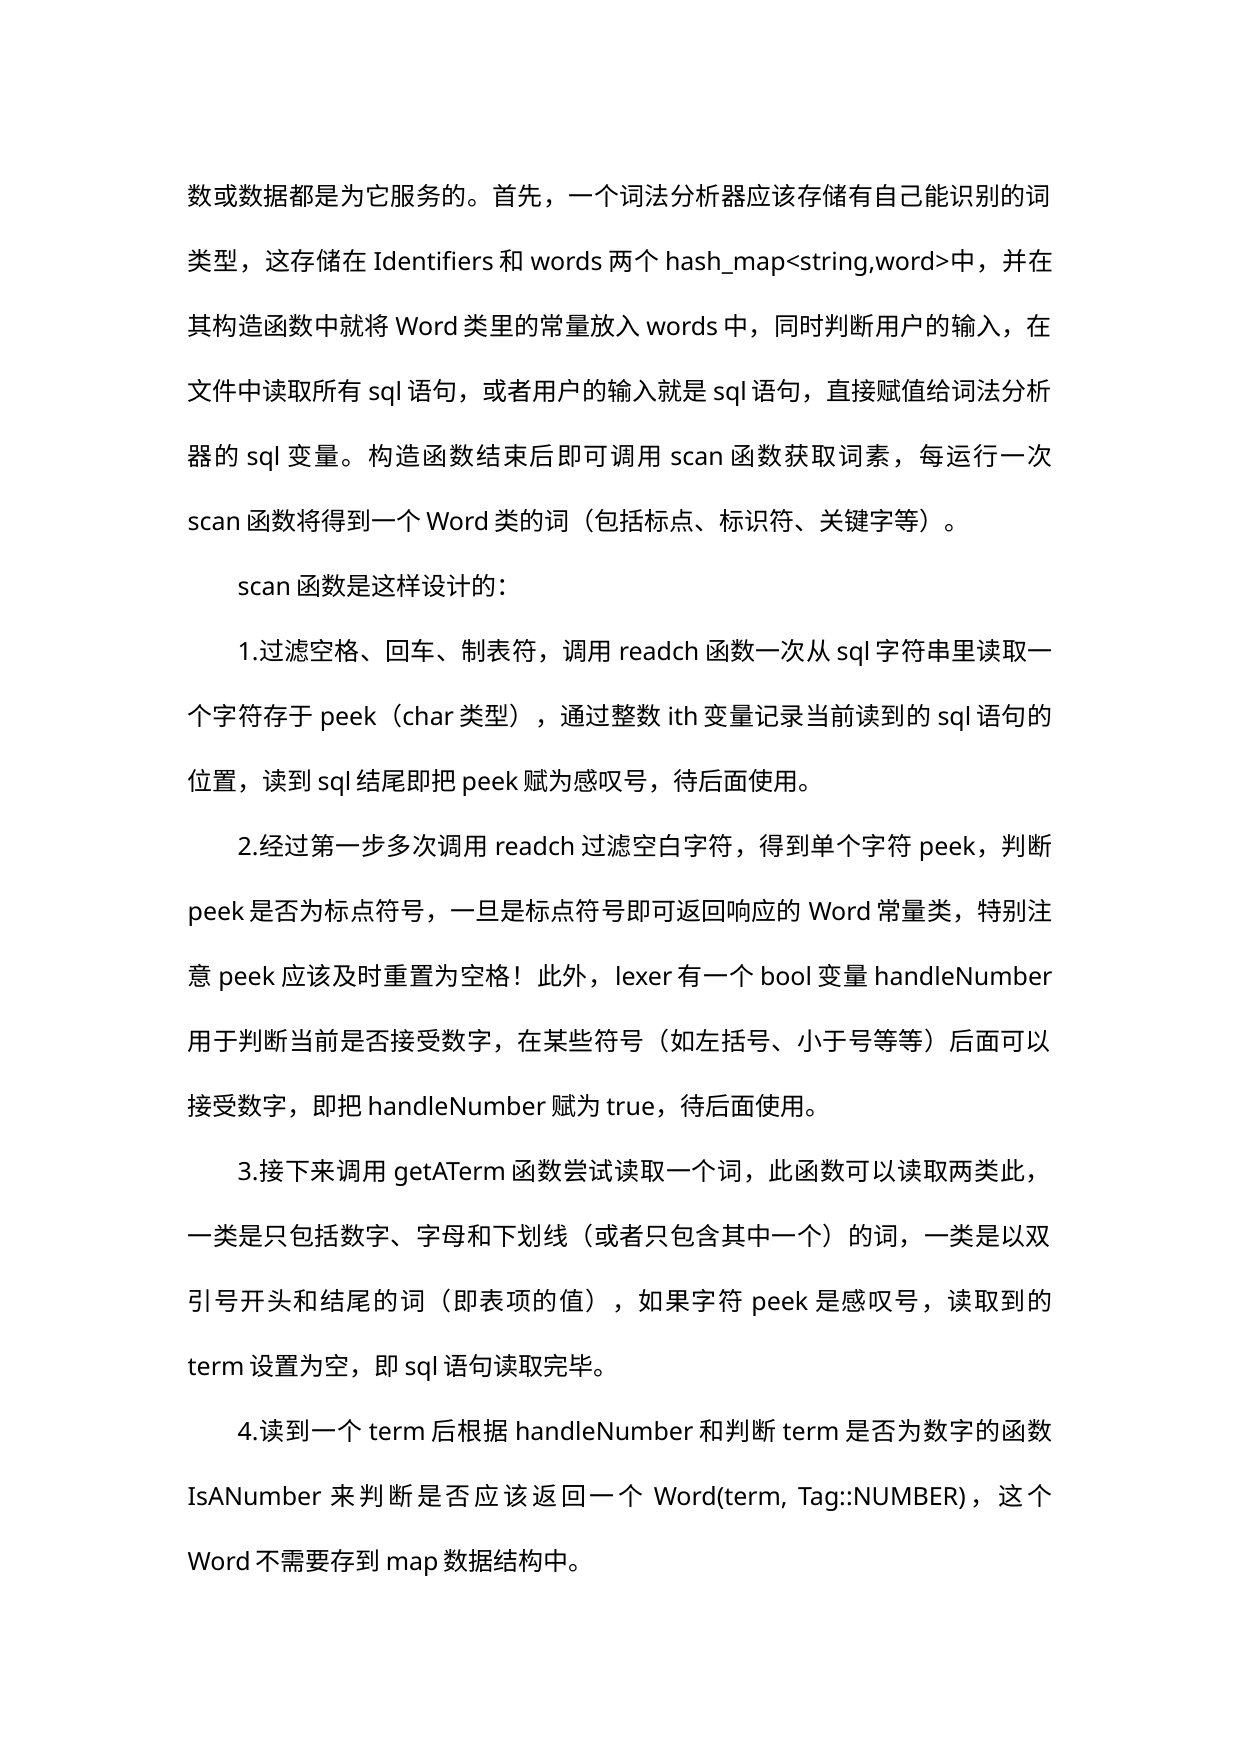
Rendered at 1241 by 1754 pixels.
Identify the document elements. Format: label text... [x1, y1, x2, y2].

text 1.过滤空格、回车、制表符，调用readch函数一次从sql字符串里读取一个字符存于peek（char类型），通过整数ith变量记录当前读到的sql语句的位置，读到sql结尾即把peek赋为感叹号，待后面使用。 [187, 617, 1053, 812]
text 2.经过第一步多次调用readch过滤空白字符，得到单个字符peek，判断peek是否为标点符号，一旦是标点符号即可返回响应的Word常量类，特别注意peek应该及时重置为空格！此外，lexer有一个bool变量handleNumber用于判断当前是否接受数字，在某些符号（如左括号、小于号等等）后面可以接受数字，即把handleNumber赋为true，待后面使用。 [187, 812, 1053, 1137]
text scan函数是这样设计的： [187, 552, 1053, 617]
text 3.接下来调用getATerm函数尝试读取一个词，此函数可以读取两类此，一类是只包括数字、字母和下划线（或者只包含其中一个）的词，一类是以双引号开头和结尾的词（即表项的值），如果字符peek是感叹号，读取到的term设置为空，即sql语句读取完毕。 [187, 1137, 1053, 1397]
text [187, 162, 1053, 552]
text 4.读到一个term后根据handleNumber和判断term是否为数字的函数IsANumber来判断是否应该返回一个Word(term, Tag::NUMBER)，这个Word不需要存到map数据结构中。 [187, 1397, 1053, 1592]
